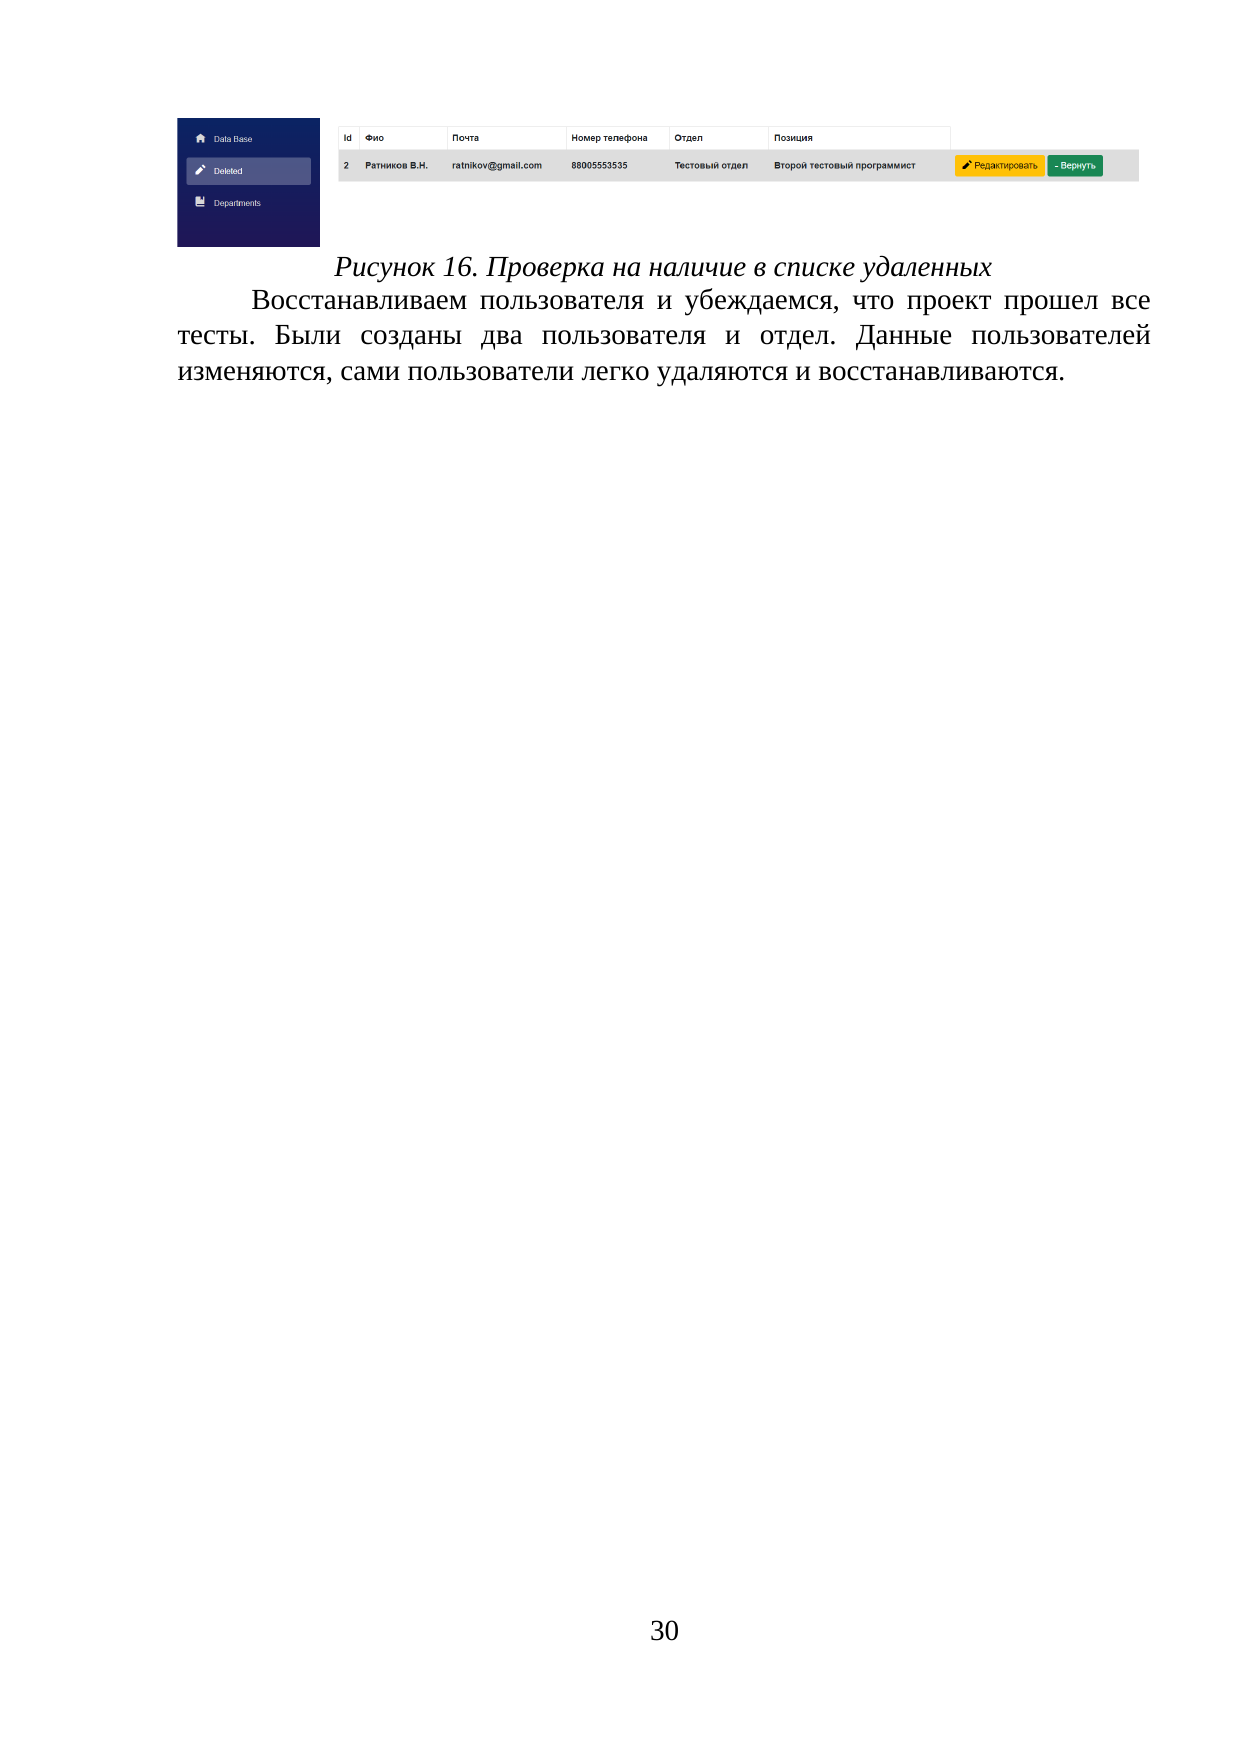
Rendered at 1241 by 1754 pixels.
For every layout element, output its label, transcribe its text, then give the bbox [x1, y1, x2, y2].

text Рисунок 16. Проверка на наличие в списке удаленных [177, 249, 1152, 282]
text Восстанавливаем пользователя и убеждаемся, что проект прошел все тесты. Были созданы два пользователя и отдел. Данные пользователей изменяются, сами пользователи легко удаляются и восстанавливаются. [177, 282, 1152, 386]
picture [177, 118, 1152, 247]
